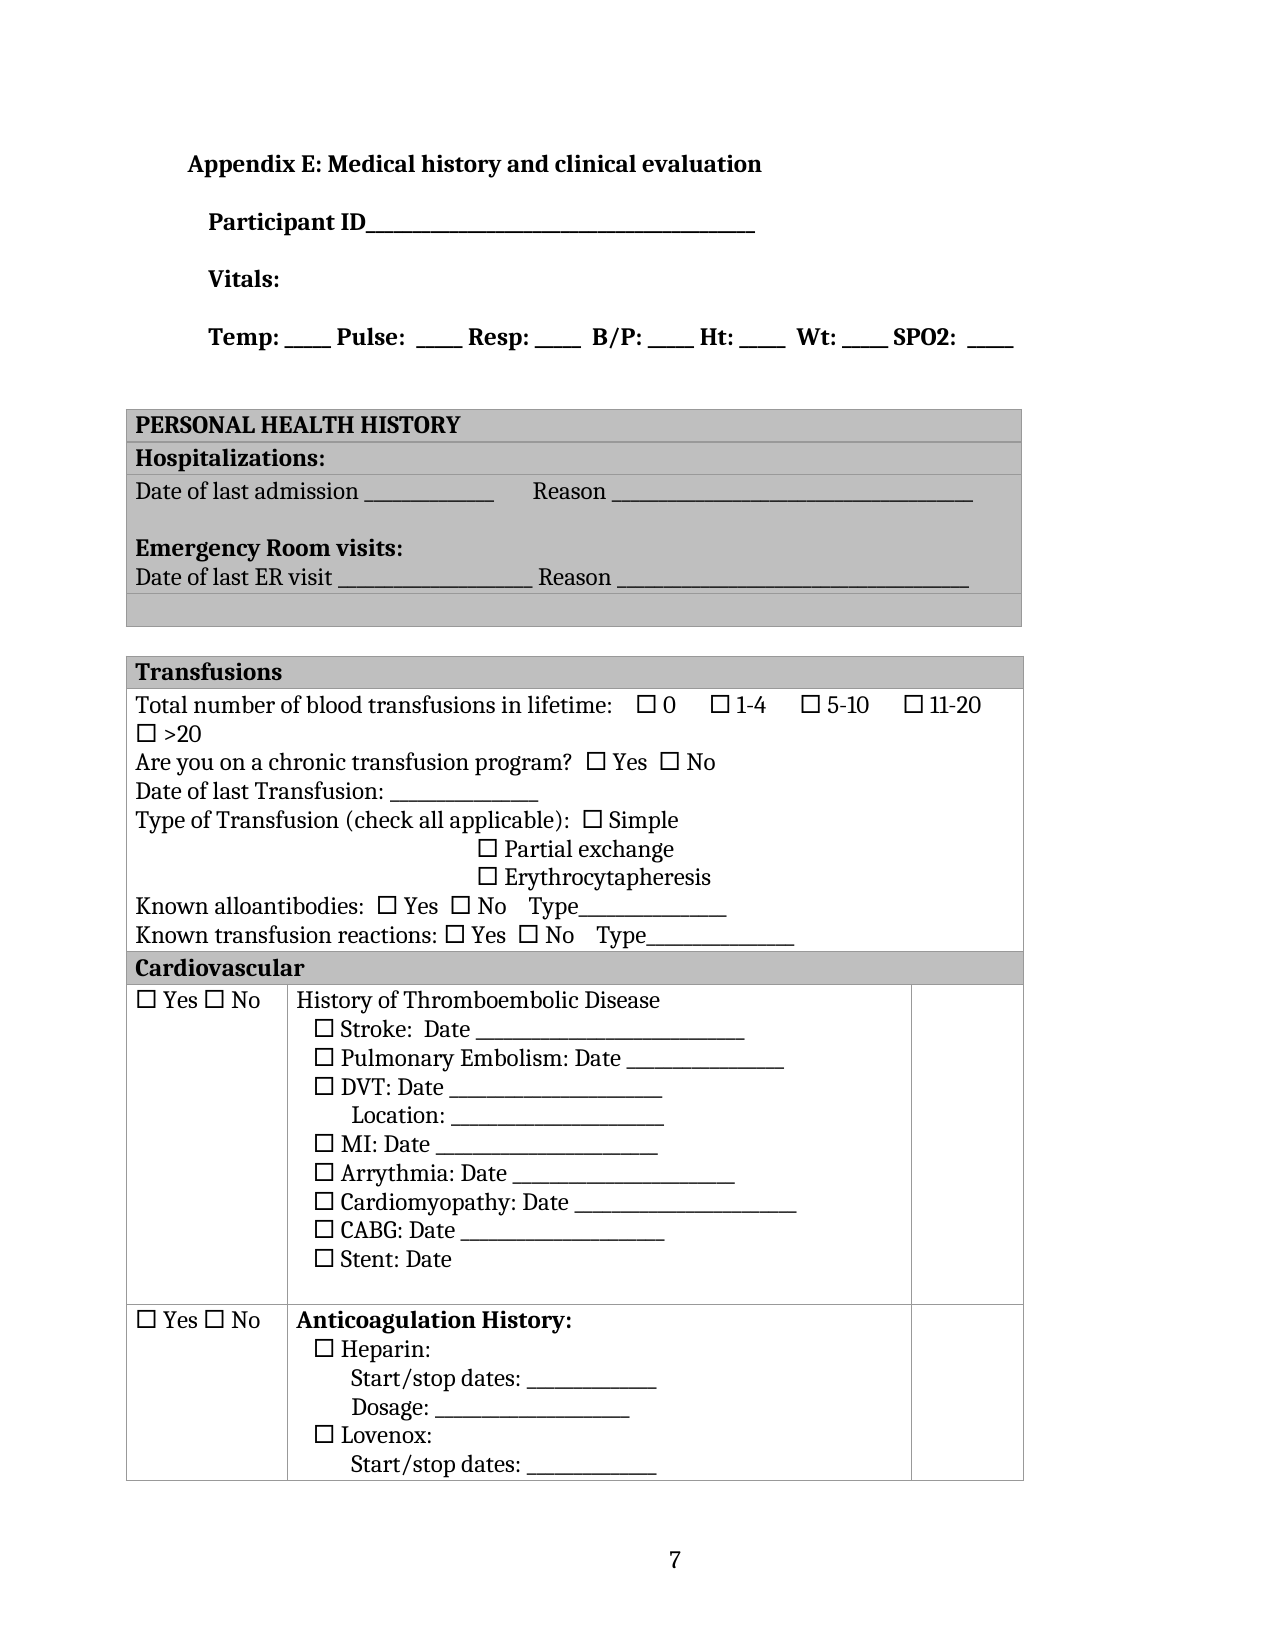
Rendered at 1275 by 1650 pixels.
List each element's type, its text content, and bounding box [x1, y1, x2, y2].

text Appendix E: Medical history and clinical evaluation [187, 150, 1162, 179]
